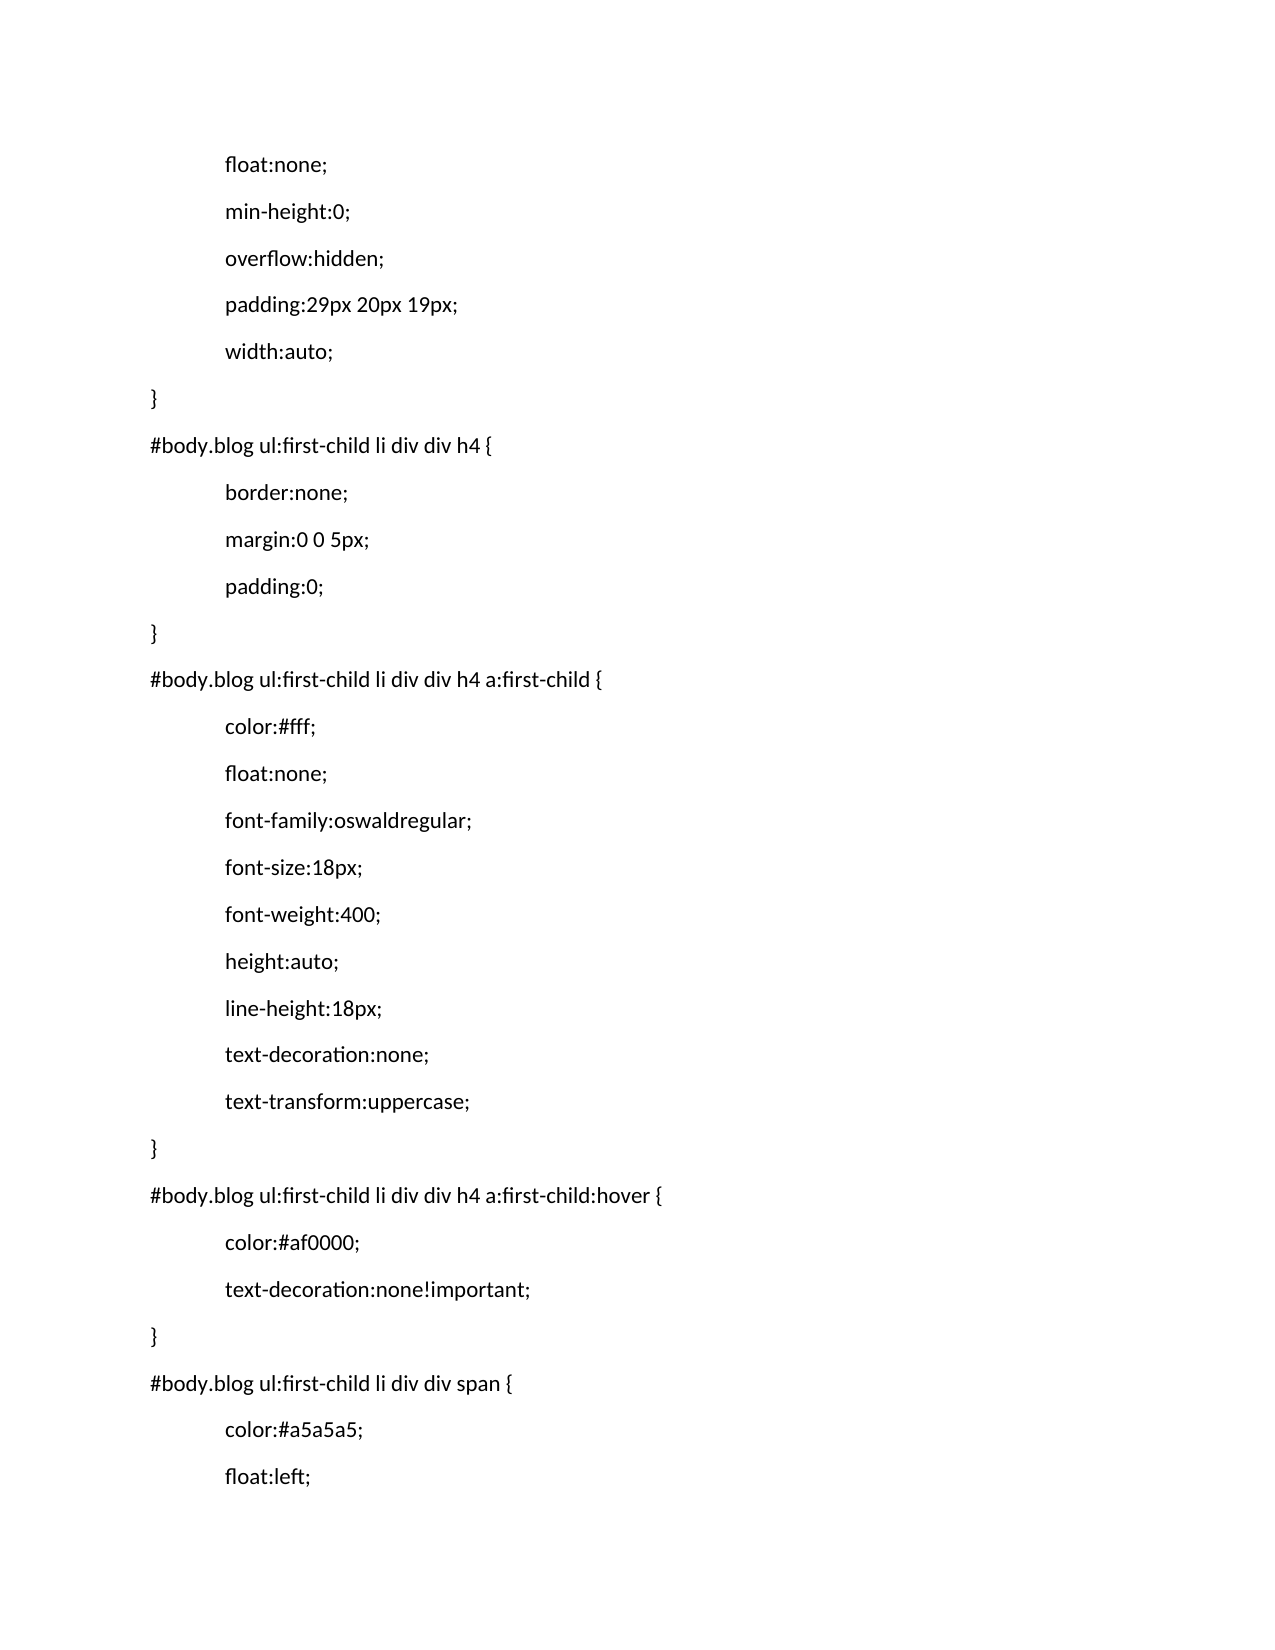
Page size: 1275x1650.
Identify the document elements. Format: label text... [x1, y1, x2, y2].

text font-family:oswaldregular; [150, 806, 1125, 834]
text float:none; [150, 759, 1125, 787]
text color:#af0000; [150, 1228, 1125, 1256]
text } [150, 1322, 1125, 1350]
text text-transform:uppercase; [150, 1087, 1125, 1116]
text color:#fff; [150, 712, 1125, 741]
text color:#a5a5a5; [150, 1416, 1125, 1444]
text width:auto; [150, 337, 1125, 366]
text #body.blog ul:first-child li div div span { [150, 1369, 1125, 1397]
text overflow:hidden; [150, 244, 1125, 272]
text padding:29px 20px 19px; [150, 291, 1125, 319]
text min-height:0; [150, 197, 1125, 225]
text float:none; [150, 150, 1125, 178]
text font-size:18px; [150, 853, 1125, 881]
text float:left; [150, 1462, 1125, 1491]
text margin:0 0 5px; [150, 525, 1125, 553]
text } [150, 619, 1125, 647]
text } [150, 1134, 1125, 1162]
text #body.blog ul:first-child li div div h4 a:first-child:hover { [150, 1181, 1125, 1209]
text #body.blog ul:first-child li div div h4 { [150, 431, 1125, 459]
text #body.blog ul:first-child li div div h4 a:first-child { [150, 666, 1125, 694]
text } [150, 384, 1125, 412]
text padding:0; [150, 572, 1125, 600]
text font-weight:400; [150, 900, 1125, 928]
text text-decoration:none; [150, 1041, 1125, 1069]
text border:none; [150, 478, 1125, 506]
text height:auto; [150, 947, 1125, 975]
text text-decoration:none!important; [150, 1275, 1125, 1303]
text line-height:18px; [150, 994, 1125, 1022]
